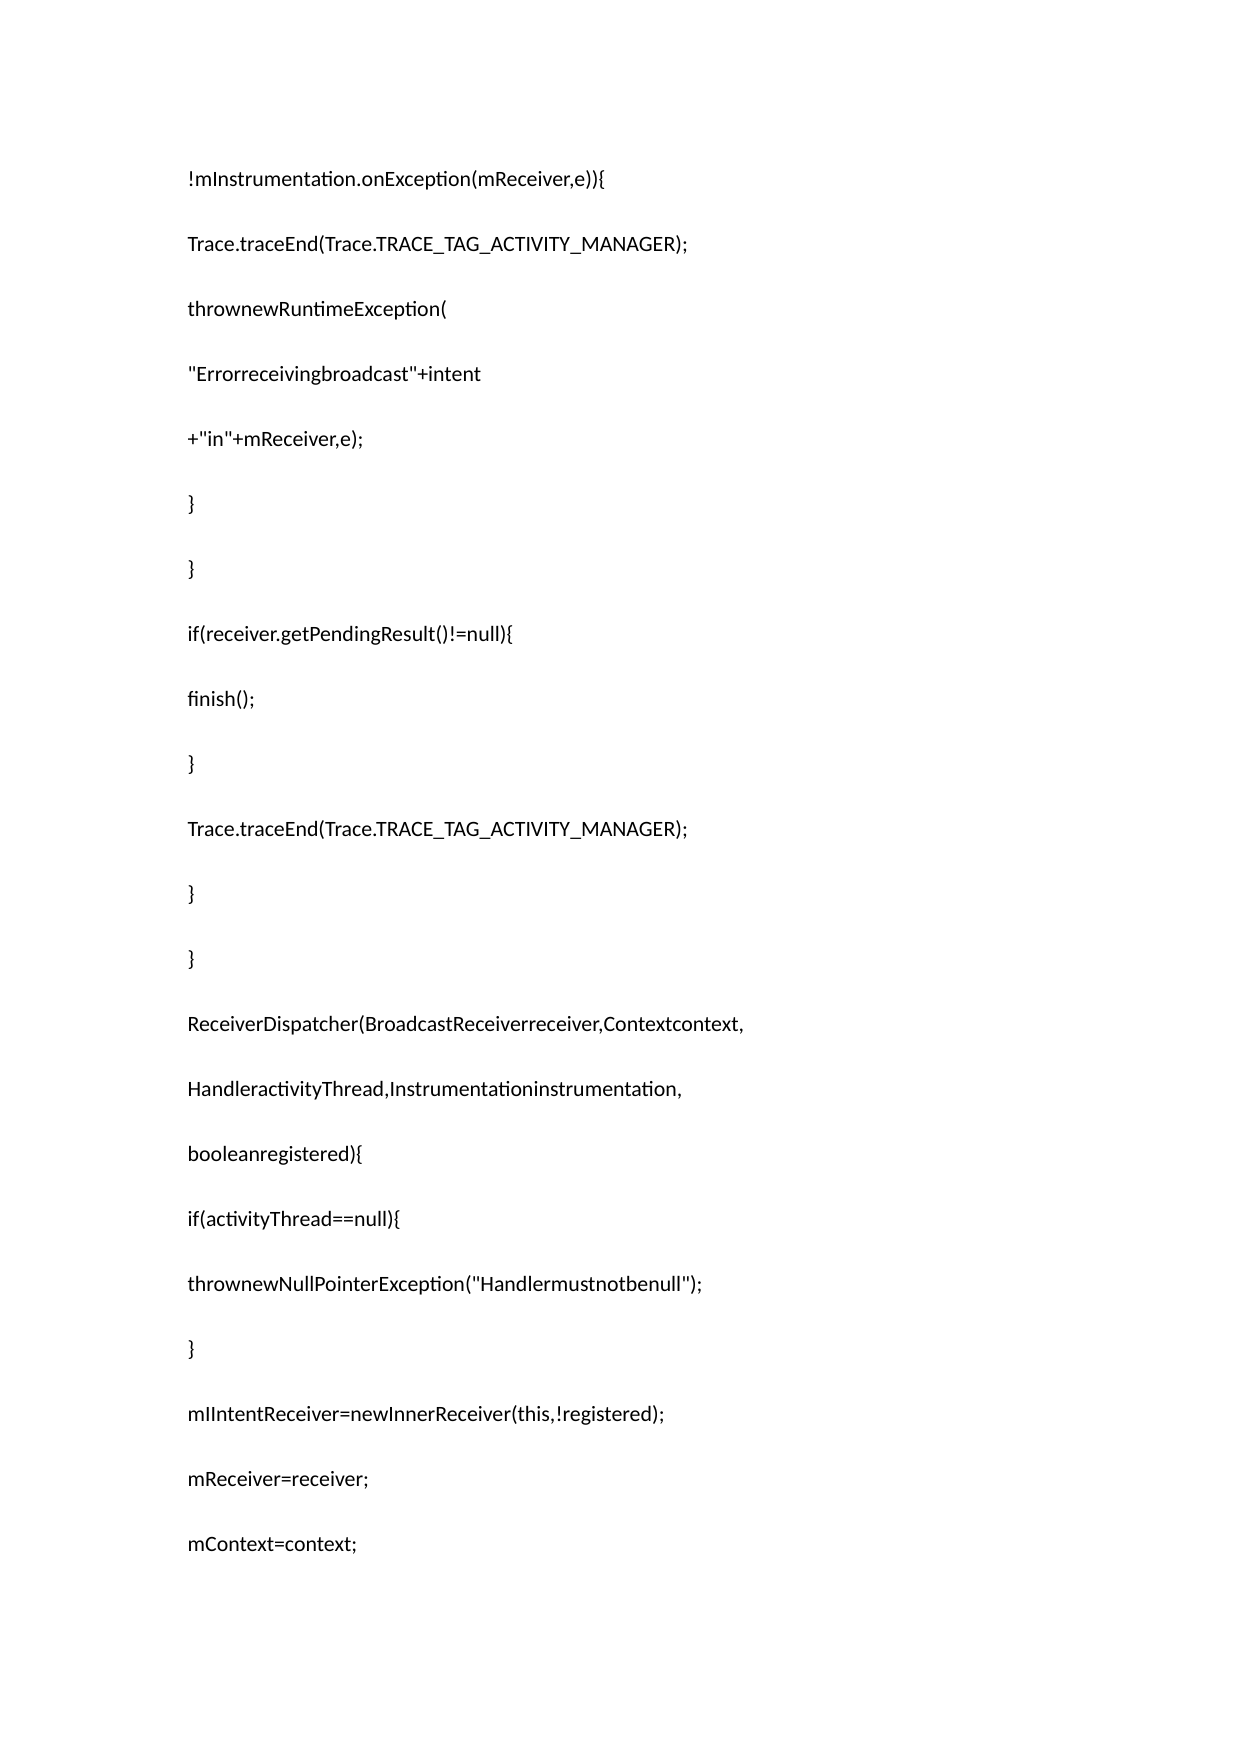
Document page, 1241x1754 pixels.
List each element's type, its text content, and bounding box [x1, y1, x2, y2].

text } [187, 487, 1053, 519]
text ReceiverDispatcher(BroadcastReceiverreceiver,Contextcontext, [187, 1007, 1053, 1039]
text thrownewNullPointerException("Handlermustnotbenull"); [187, 1267, 1053, 1299]
text mReceiver=receiver; [187, 1462, 1053, 1494]
text } [187, 1332, 1053, 1364]
text } [187, 552, 1053, 584]
text HandleractivityThread,Instrumentationinstrumentation, [187, 1072, 1053, 1104]
text } [187, 747, 1053, 779]
text thrownewRuntimeException( [187, 292, 1053, 324]
text if(activityThread==null){ [187, 1202, 1053, 1234]
text !mInstrumentation.onException(mReceiver,e)){ [187, 162, 1053, 194]
text booleanregistered){ [187, 1137, 1053, 1169]
text mContext=context; [187, 1527, 1053, 1559]
text } [187, 942, 1053, 974]
text finish(); [187, 682, 1053, 714]
text "Errorreceivingbroadcast"+intent [187, 357, 1053, 389]
text Trace.traceEnd(Trace.TRACE_TAG_ACTIVITY_MANAGER); [187, 227, 1053, 259]
text Trace.traceEnd(Trace.TRACE_TAG_ACTIVITY_MANAGER); [187, 812, 1053, 844]
text } [187, 877, 1053, 909]
text if(receiver.getPendingResult()!=null){ [187, 617, 1053, 649]
text mIIntentReceiver=newInnerReceiver(this,!registered); [187, 1397, 1053, 1429]
text +"in"+mReceiver,e); [187, 422, 1053, 454]
